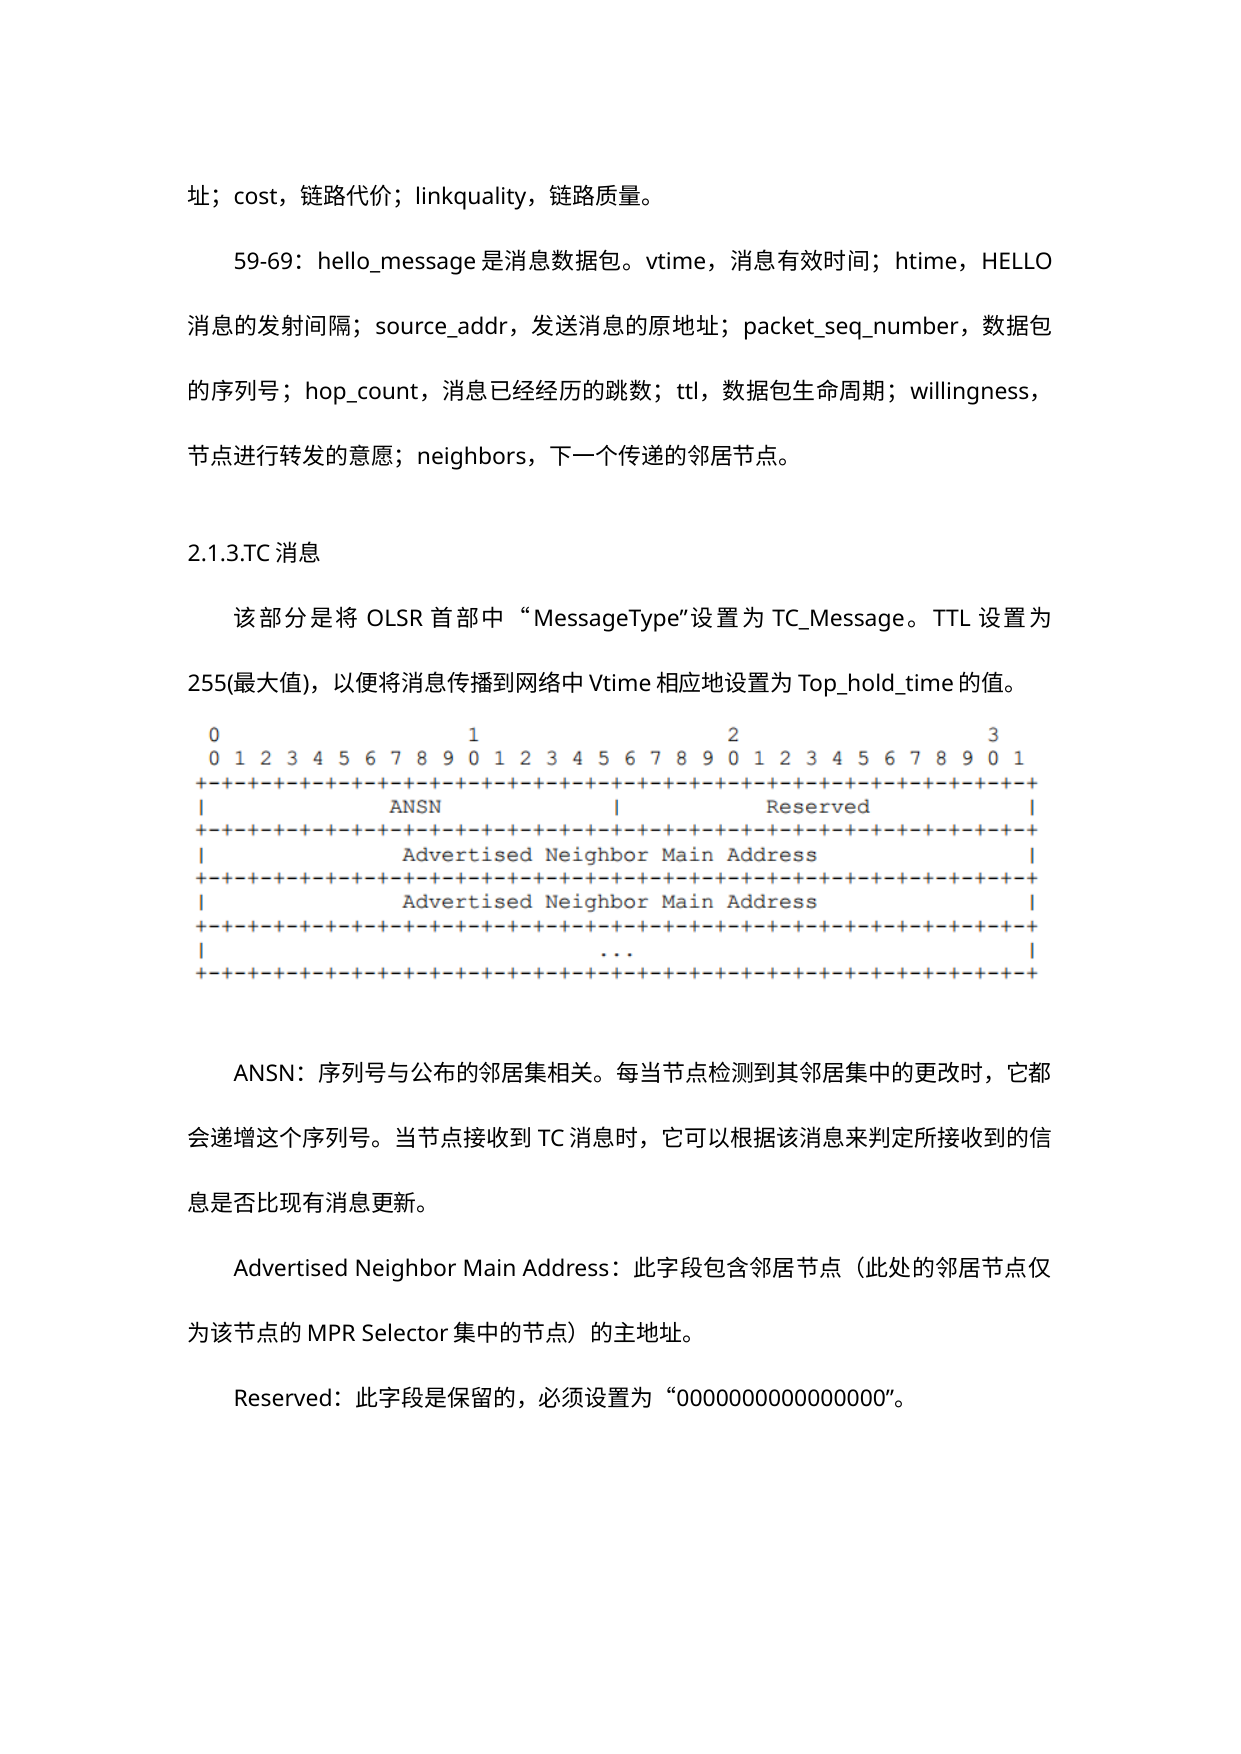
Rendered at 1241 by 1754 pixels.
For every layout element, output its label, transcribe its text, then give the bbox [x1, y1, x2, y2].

text Reserved：此字段是保留的，必须设置为“0000000000000000”。 [187, 1364, 1053, 1429]
text Advertised Neighbor Main Address：此字段包含邻居节点（此处的邻居节点仅为该节点的MPR Selector集中的节点）的主地址。 [187, 1234, 1053, 1364]
text 2.1.3.TC消息 [187, 519, 1053, 584]
text 该部分是将OLSR首部中“MessageType”设置为TC_Message。TTL设置为255(最大值)，以便将消息传播到网络中Vtime相应地设置为Top_hold_time的值。 [187, 584, 1053, 714]
text 59-69：hello_message是消息数据包。vtime，消息有效时间；htime，HELLO消息的发射间隔；source_addr，发送消息的原地址；packet_seq_number，数据包的序列号；hop_count，消息已经经历的跳数；ttl，数据包生命周期；willingness，节点进行转发的意愿；neighbors，下一个传递的邻居节点。 [187, 227, 1053, 487]
text ANSN：序列号与公布的邻居集相关。每当节点检测到其邻居集中的更改时，它都会递增这个序列号。当节点接收到TC消息时，它可以根据该消息来判定所接收到的信息是否比现有消息更新。 [187, 1039, 1053, 1234]
picture [187, 714, 1053, 1012]
text 49-57：结构体hello_neighbor是HELLO消息邻居节点集。Status，记录邻居的状态；link指明链路类型；main_address是邻居的主地址；address是邻居的其他地址；cost，链路代价；linkquality，链路质量。 [187, 162, 1053, 227]
